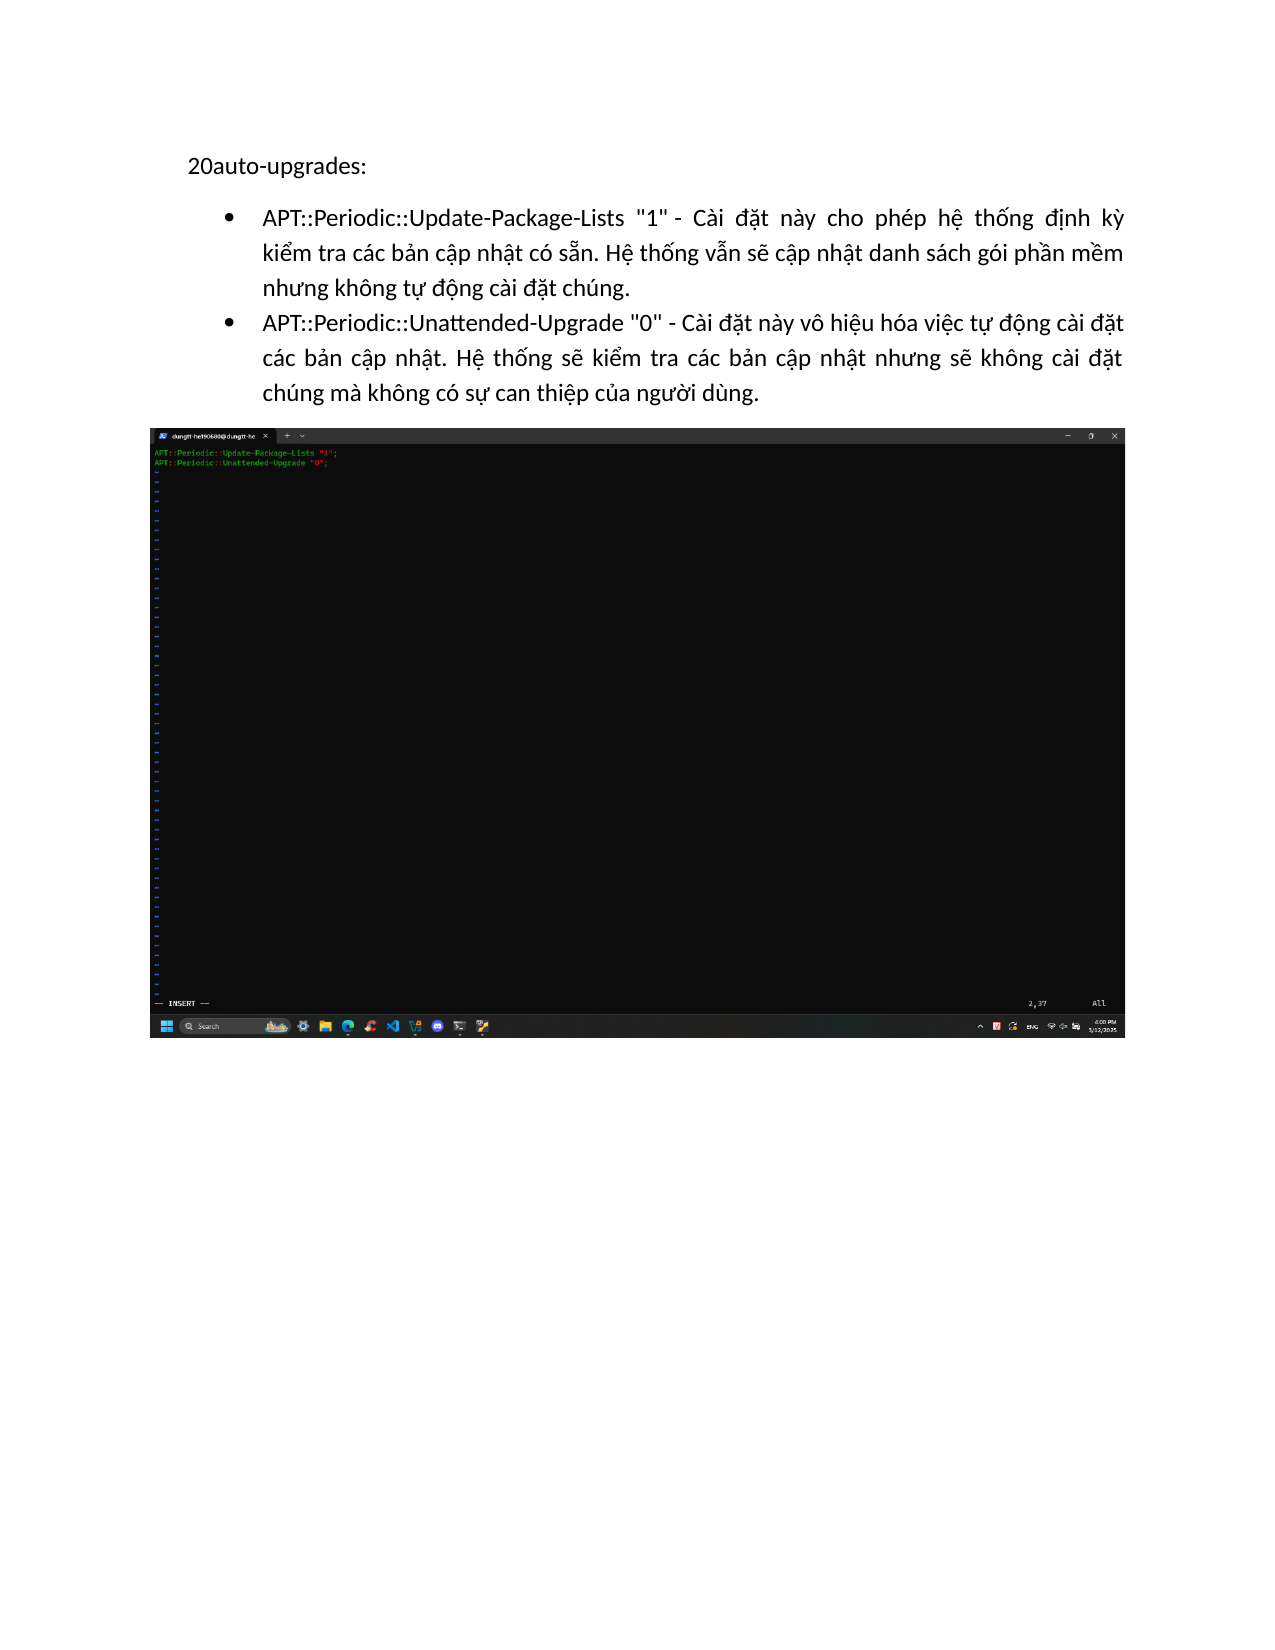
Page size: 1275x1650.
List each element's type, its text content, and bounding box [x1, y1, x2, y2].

list APT::Periodic::Update-Package-Lists "1" - Cài đặt này cho phép hệ thống định kỳ kiểm tra các bản cập nhật có sẵn. Hệ thống vẫn sẽ cập nhật danh sách gói phần mềm nhưng không tự động cài đặt chúng. [225, 202, 1125, 302]
picture [150, 428, 1125, 1038]
text 20auto-upgrades: [187, 150, 1125, 181]
list APT::Periodic::Unattended-Upgrade "0" - Cài đặt này vô hiệu hóa việc tự động cài đặt các bản cập nhật. Hệ thống sẽ kiểm tra các bản cập nhật nhưng sẽ không cài đặt chúng mà không có sự can thiệp của người dùng. [225, 307, 1125, 407]
